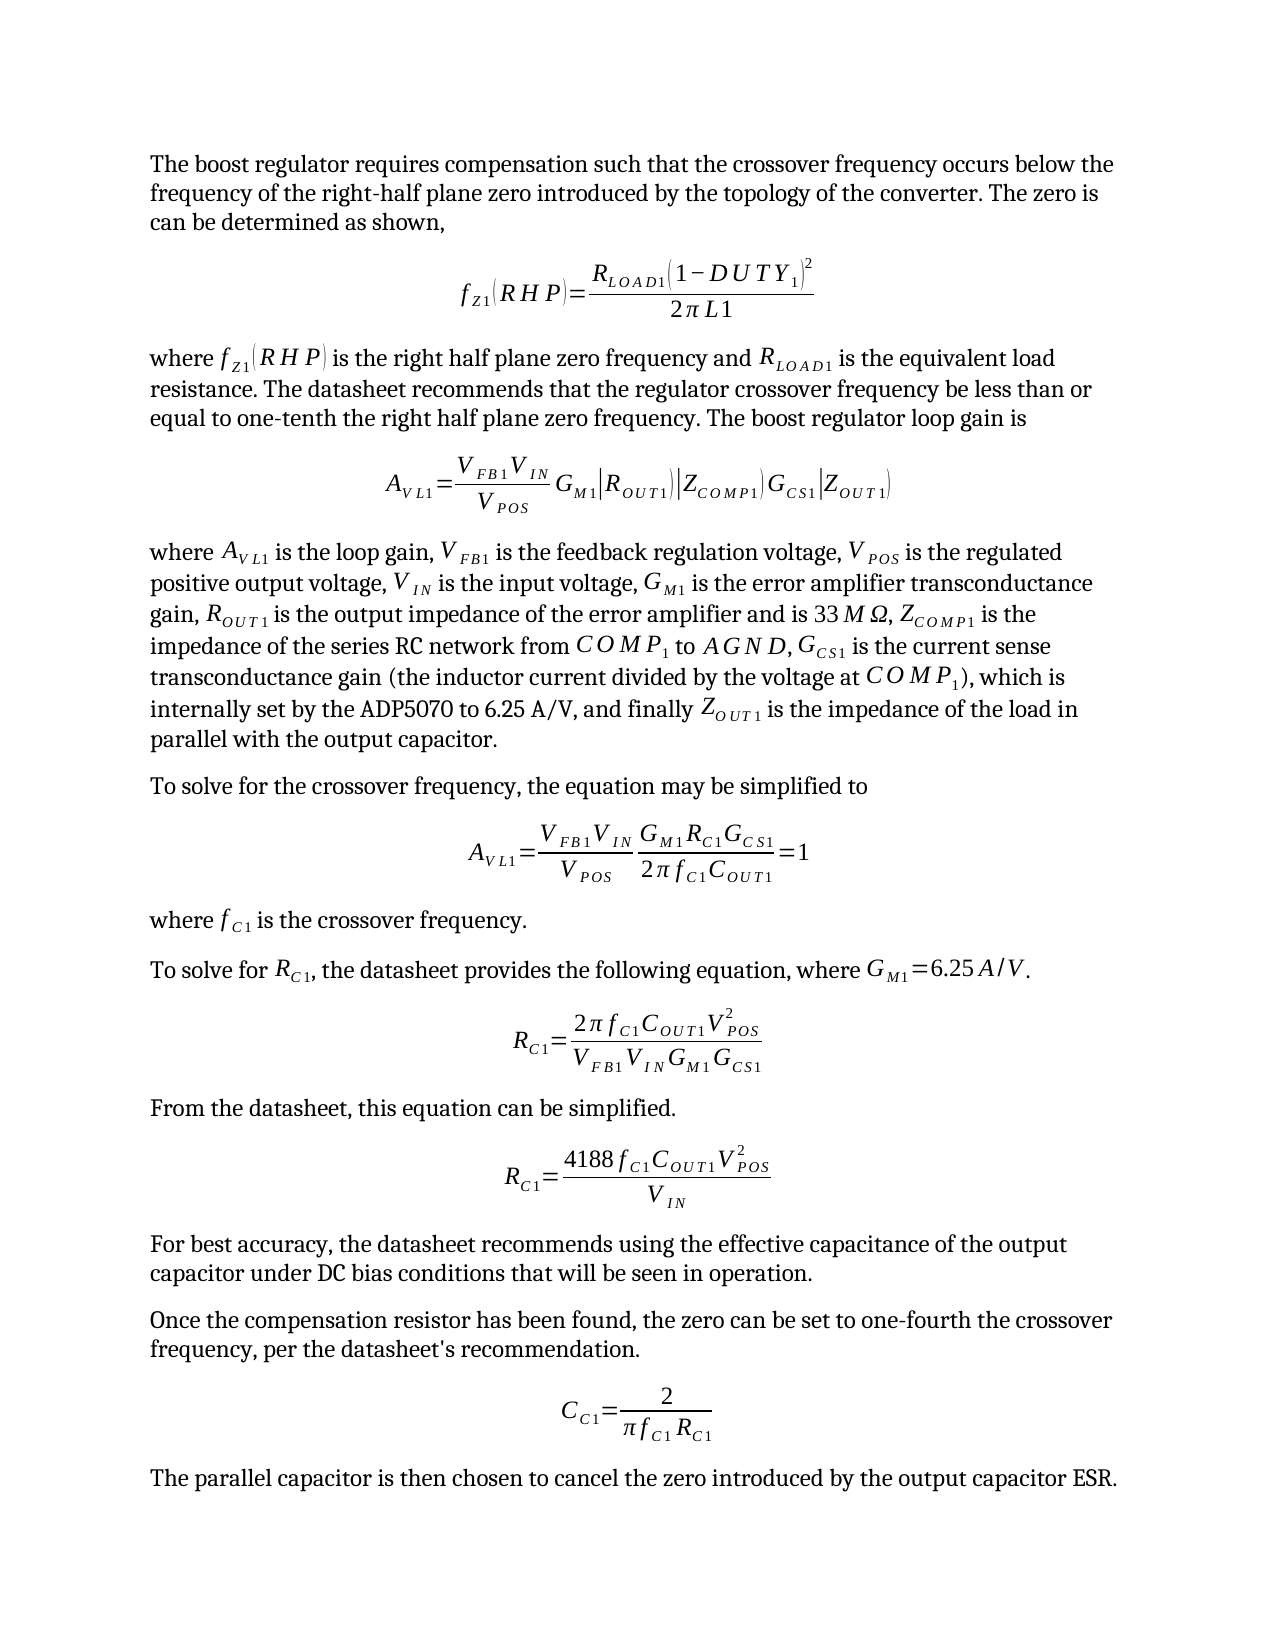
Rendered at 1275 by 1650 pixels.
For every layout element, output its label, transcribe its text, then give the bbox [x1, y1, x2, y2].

text Once the compensation resistor has been found, the zero can be set to one-fourth the crossover frequency, per the datasheet's recommendation. [150, 1306, 1125, 1363]
text The boost regulator requires compensation such that the crossover frequency occurs below the frequency of the right-half plane zero introduced by the topology of the converter. The zero is can be determined as shown, [150, 150, 1125, 236]
text From the datasheet, this equation can be simplified. [150, 1093, 1125, 1122]
text The parallel capacitor is then chosen to cancel the zero introduced by the output capacitor ESR. [150, 1464, 1125, 1492]
text For best accuracy, the datasheet recommends using the effective capacitance of the output capacitor under DC bias conditions that will be seen in operation. [150, 1230, 1125, 1287]
text where is the right half plane zero frequency and is the equivalent load resistance. The datasheet recommends that the regulator crossover frequency be less than or equal to one-tenth the right half plane zero frequency. The boost regulator loop gain is [150, 342, 1125, 433]
text To solve for the crossover frequency, the equation may be simplified to [150, 772, 1125, 801]
text where is the crossover frequency. [150, 905, 1125, 936]
text To solve for , the datasheet provides the following equation, where . [150, 955, 1125, 986]
text where is the loop gain, is the feedback regulation voltage, is the regulated positive output voltage, is the input voltage, is the error amplifier transconductance gain, is the output impedance of the error amplifier and is , is the impedance of the series RC network from to , is the current sense transconductance gain (the inductor current divided by the voltage at ), which is internally set by the ADP5070 to 6.25 A/V, and finally is the impedance of the load in parallel with the output capacitor. [150, 536, 1125, 753]
